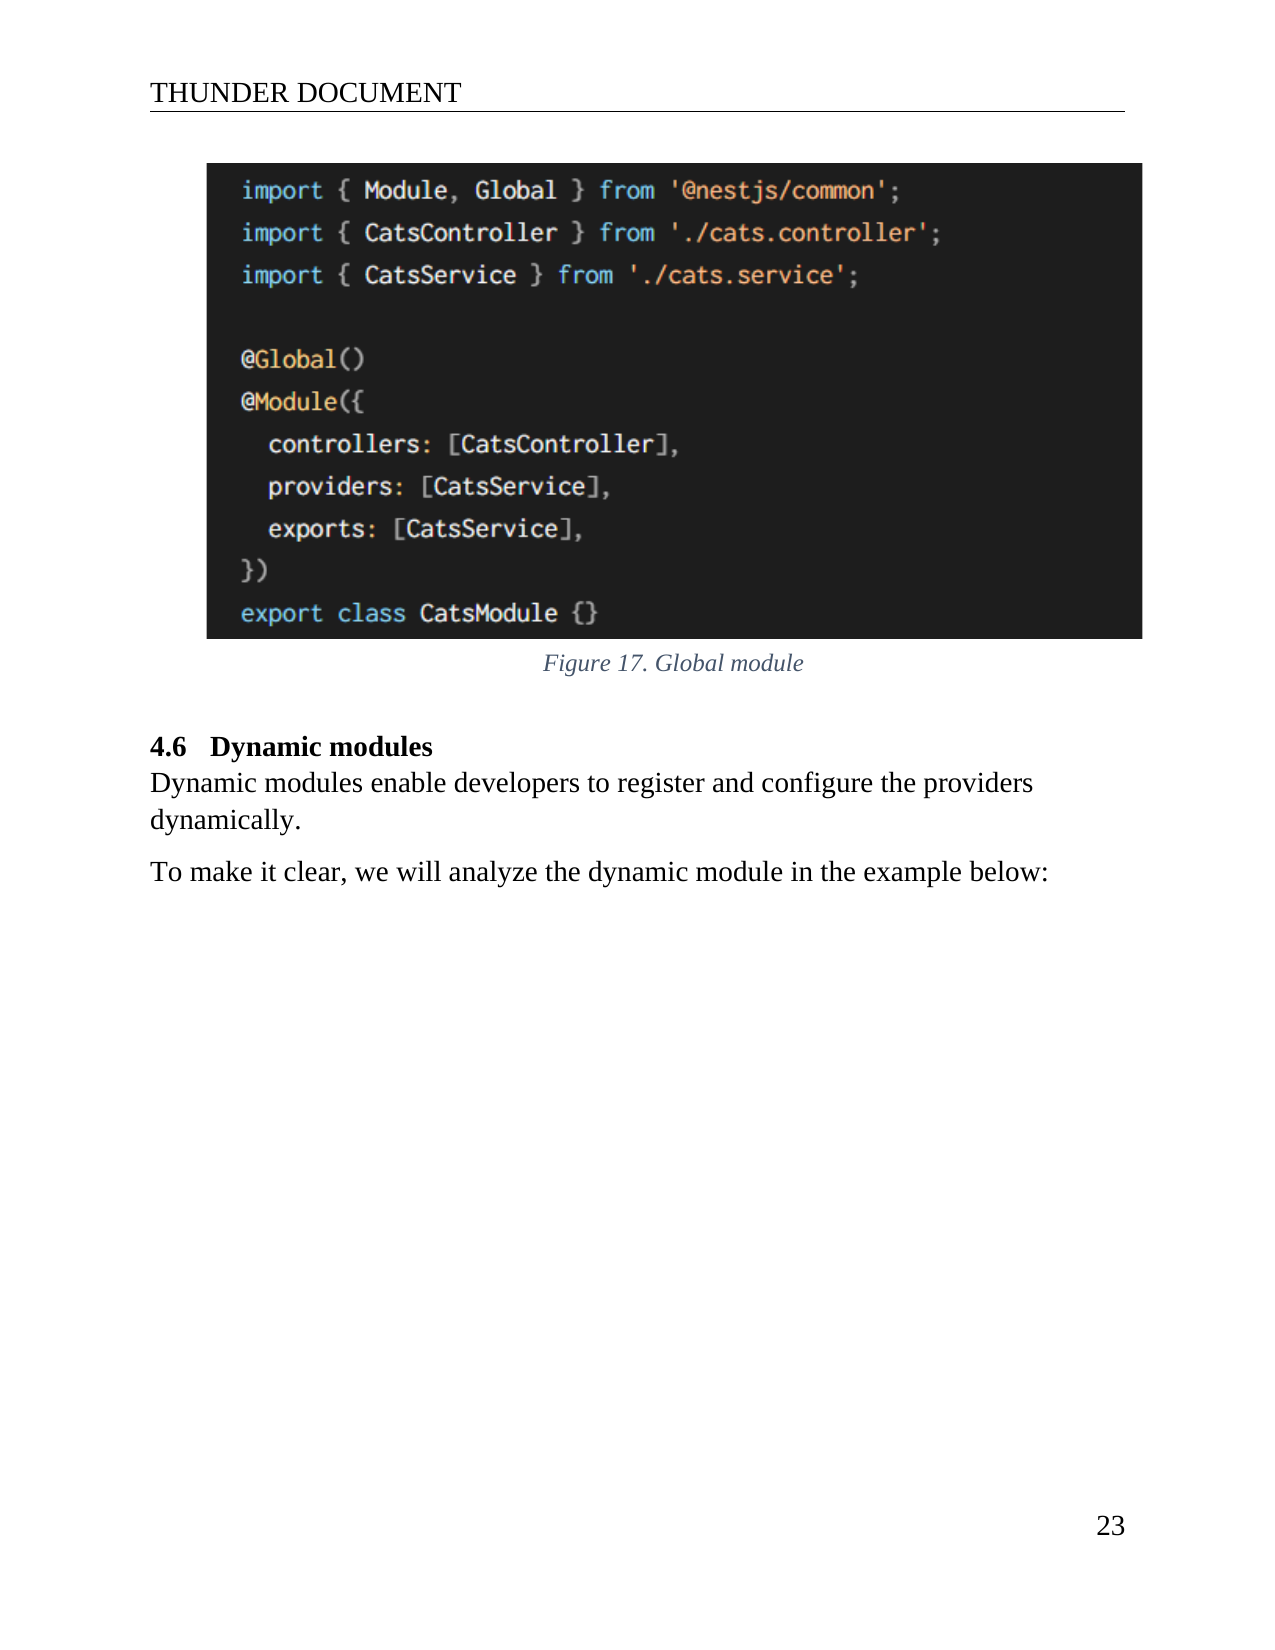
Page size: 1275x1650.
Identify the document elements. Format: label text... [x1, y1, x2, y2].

text Dynamic modules enable developers to register and configure the providers dynamically. [150, 766, 1125, 835]
picture [206, 163, 1143, 639]
text To make it clear, we will analyze the dynamic module in the example below: [150, 854, 1125, 888]
subtitle Dynamic modules [150, 729, 1125, 763]
